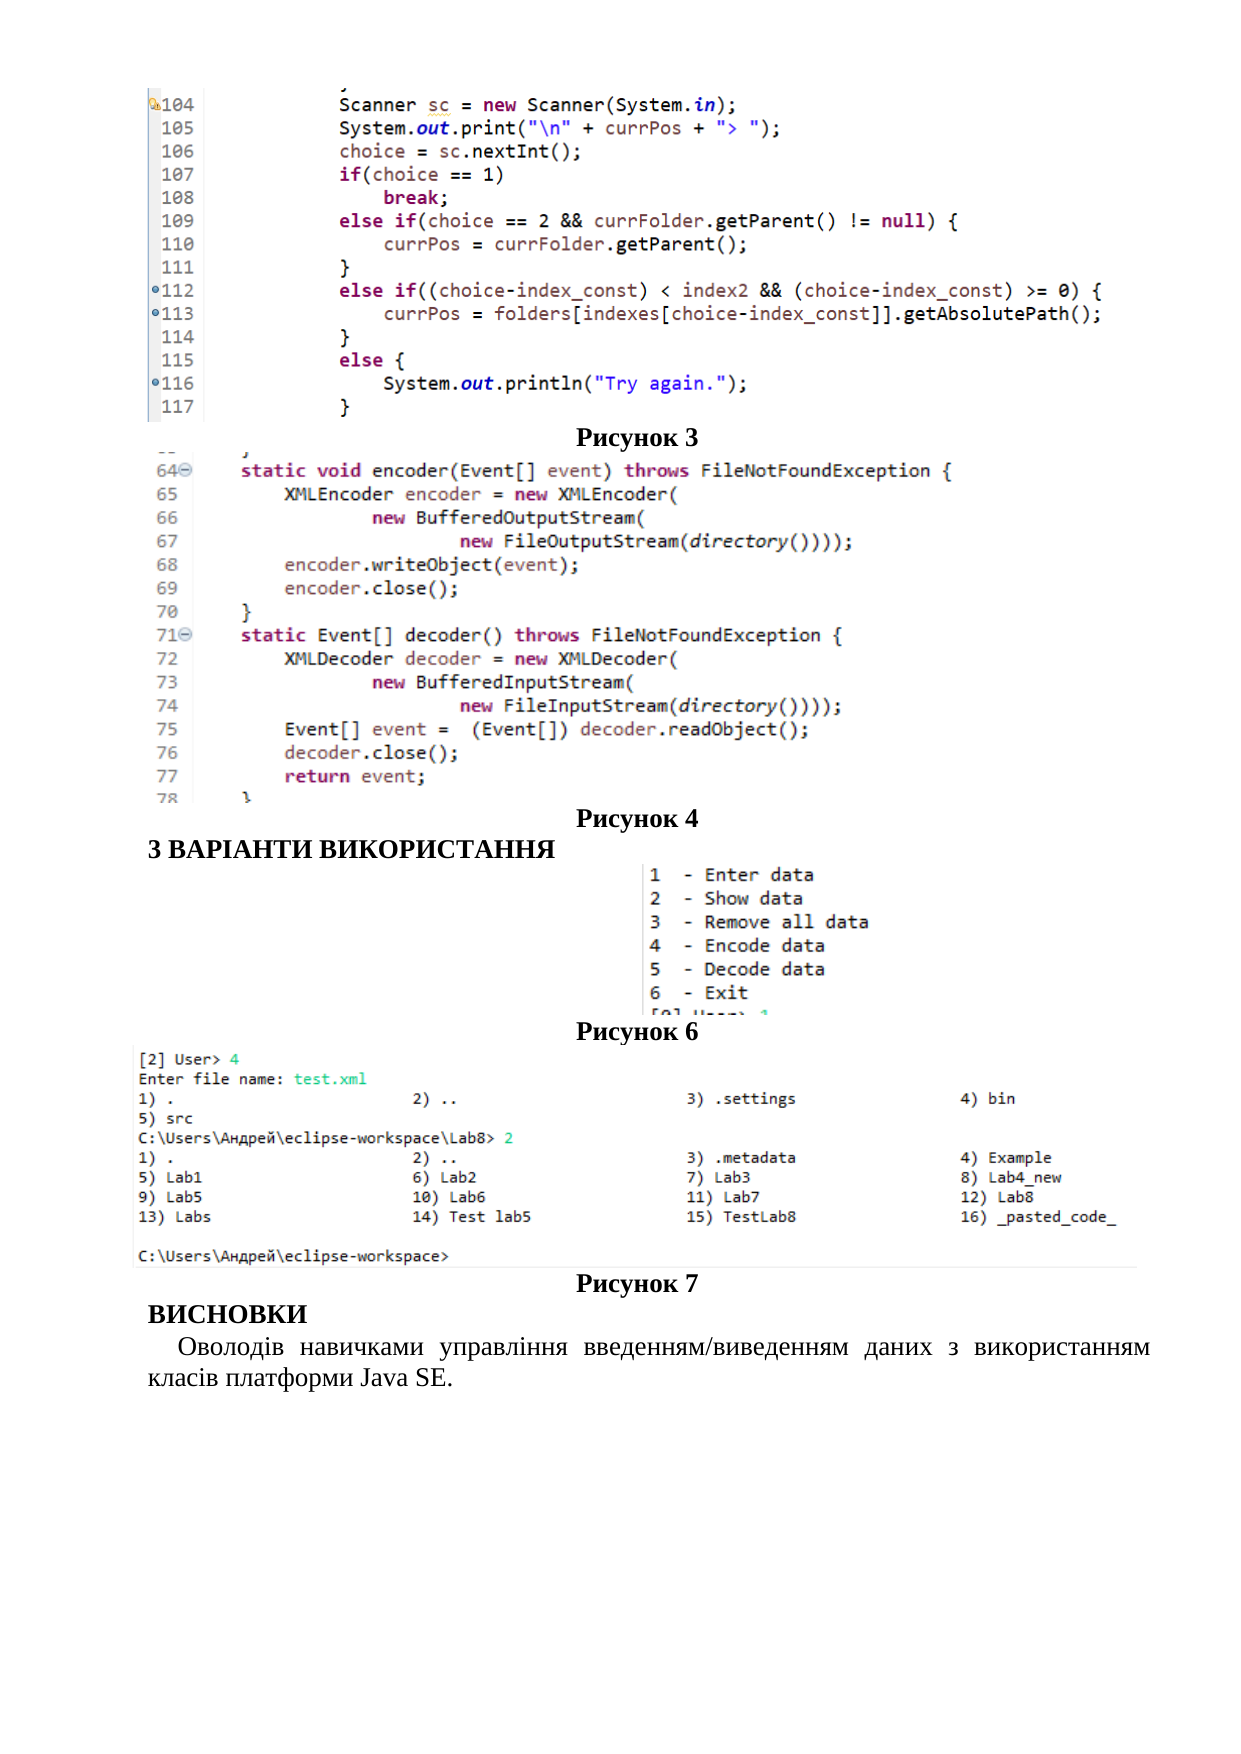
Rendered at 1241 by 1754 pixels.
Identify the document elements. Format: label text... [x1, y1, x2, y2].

text Рисунок 4 [148, 802, 1152, 833]
text Рисунок 6 [148, 1015, 1152, 1046]
picture [147, 452, 992, 803]
picture [132, 1045, 1137, 1268]
picture [642, 864, 879, 1015]
text 3 ВАРІАНТИ ВИКОРИСТАННЯ [148, 833, 1152, 865]
text Рисунок 7 [148, 1267, 1152, 1299]
text Рисунок 3 [148, 422, 1152, 452]
picture [147, 88, 1152, 422]
text ВИСНОВКИ [148, 1299, 1152, 1330]
text Оволодів навичками управління введенням/виведенням даних з використанням класів платформи Java SE. [148, 1330, 1152, 1392]
